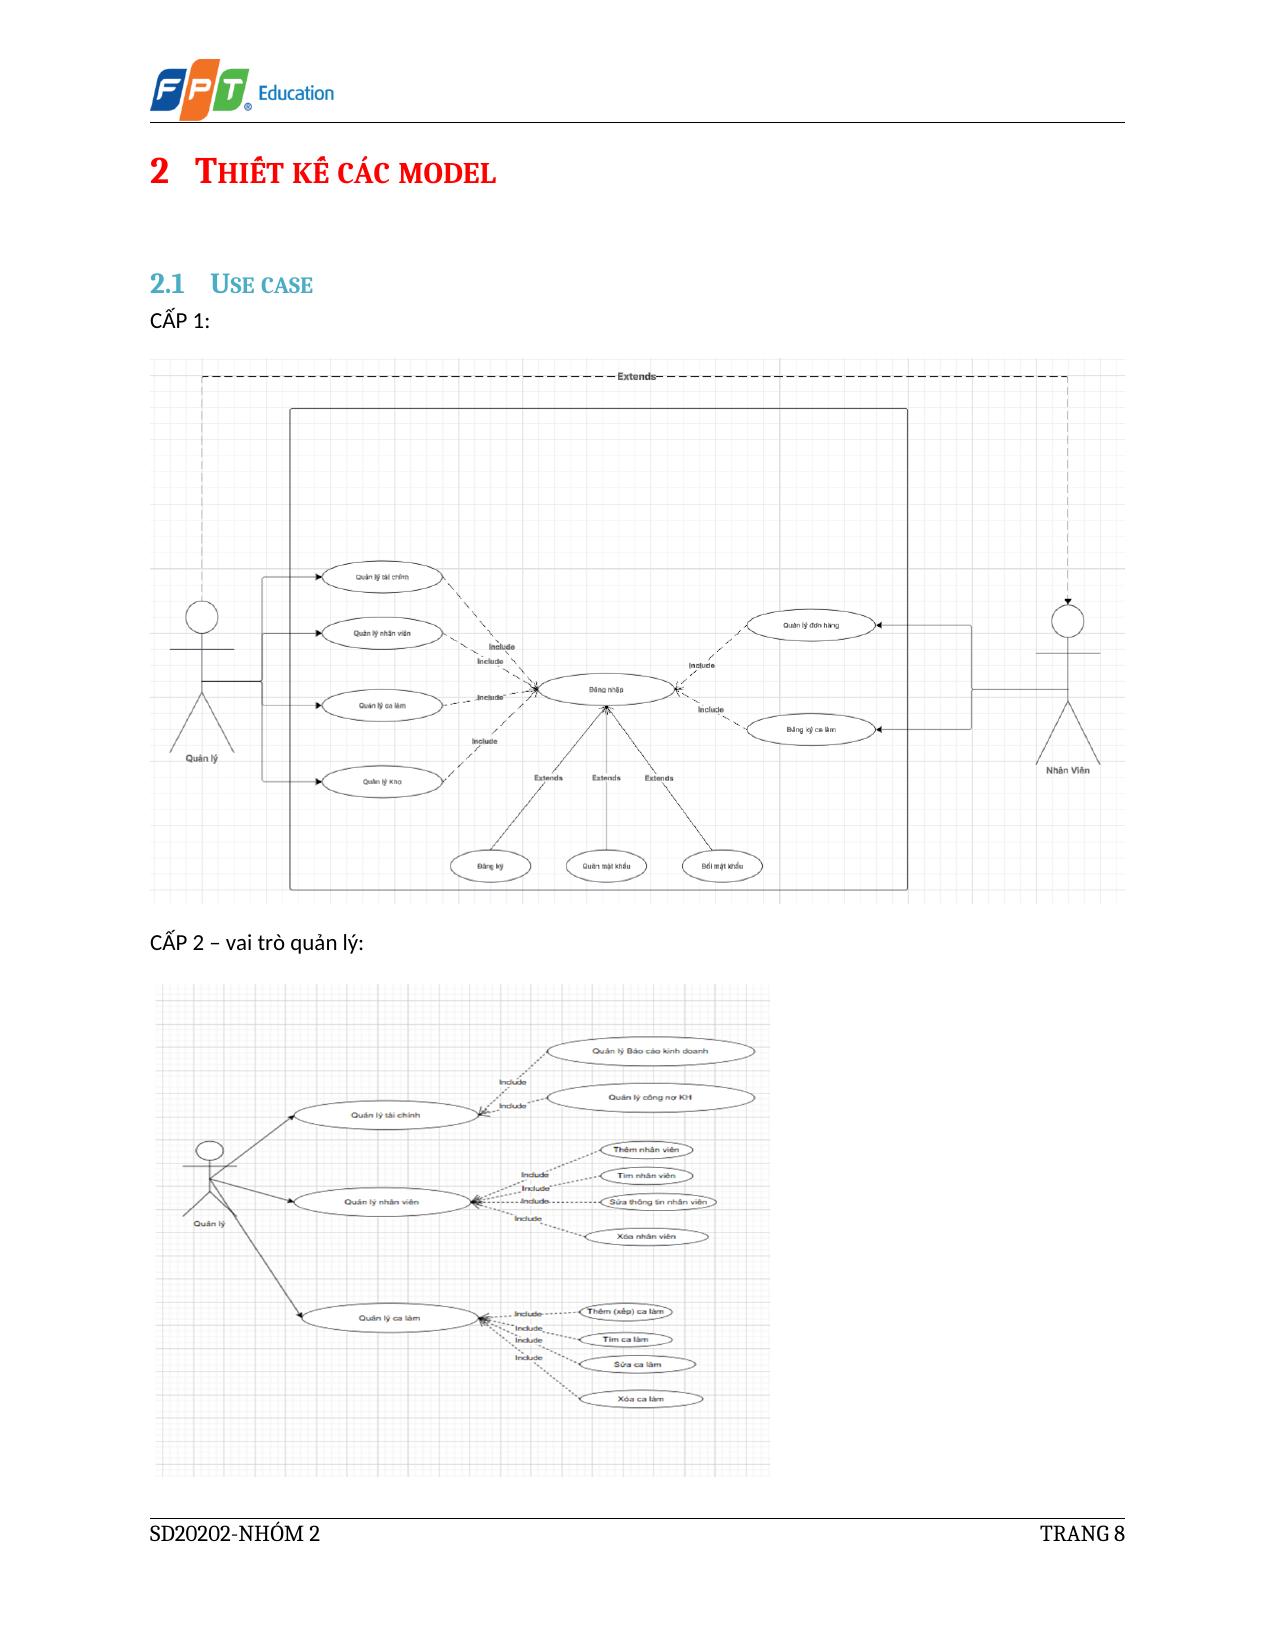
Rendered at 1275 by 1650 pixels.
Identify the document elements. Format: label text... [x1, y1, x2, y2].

picture [150, 59, 336, 121]
picture [150, 358, 1125, 904]
picture [155, 984, 770, 1477]
text CẤP 1: [150, 306, 1125, 334]
subtitle Thiết kế các model [150, 150, 1125, 193]
subtitle Use case [150, 267, 1125, 301]
text CẤP 2 – vai trò quản lý: [150, 928, 1125, 956]
